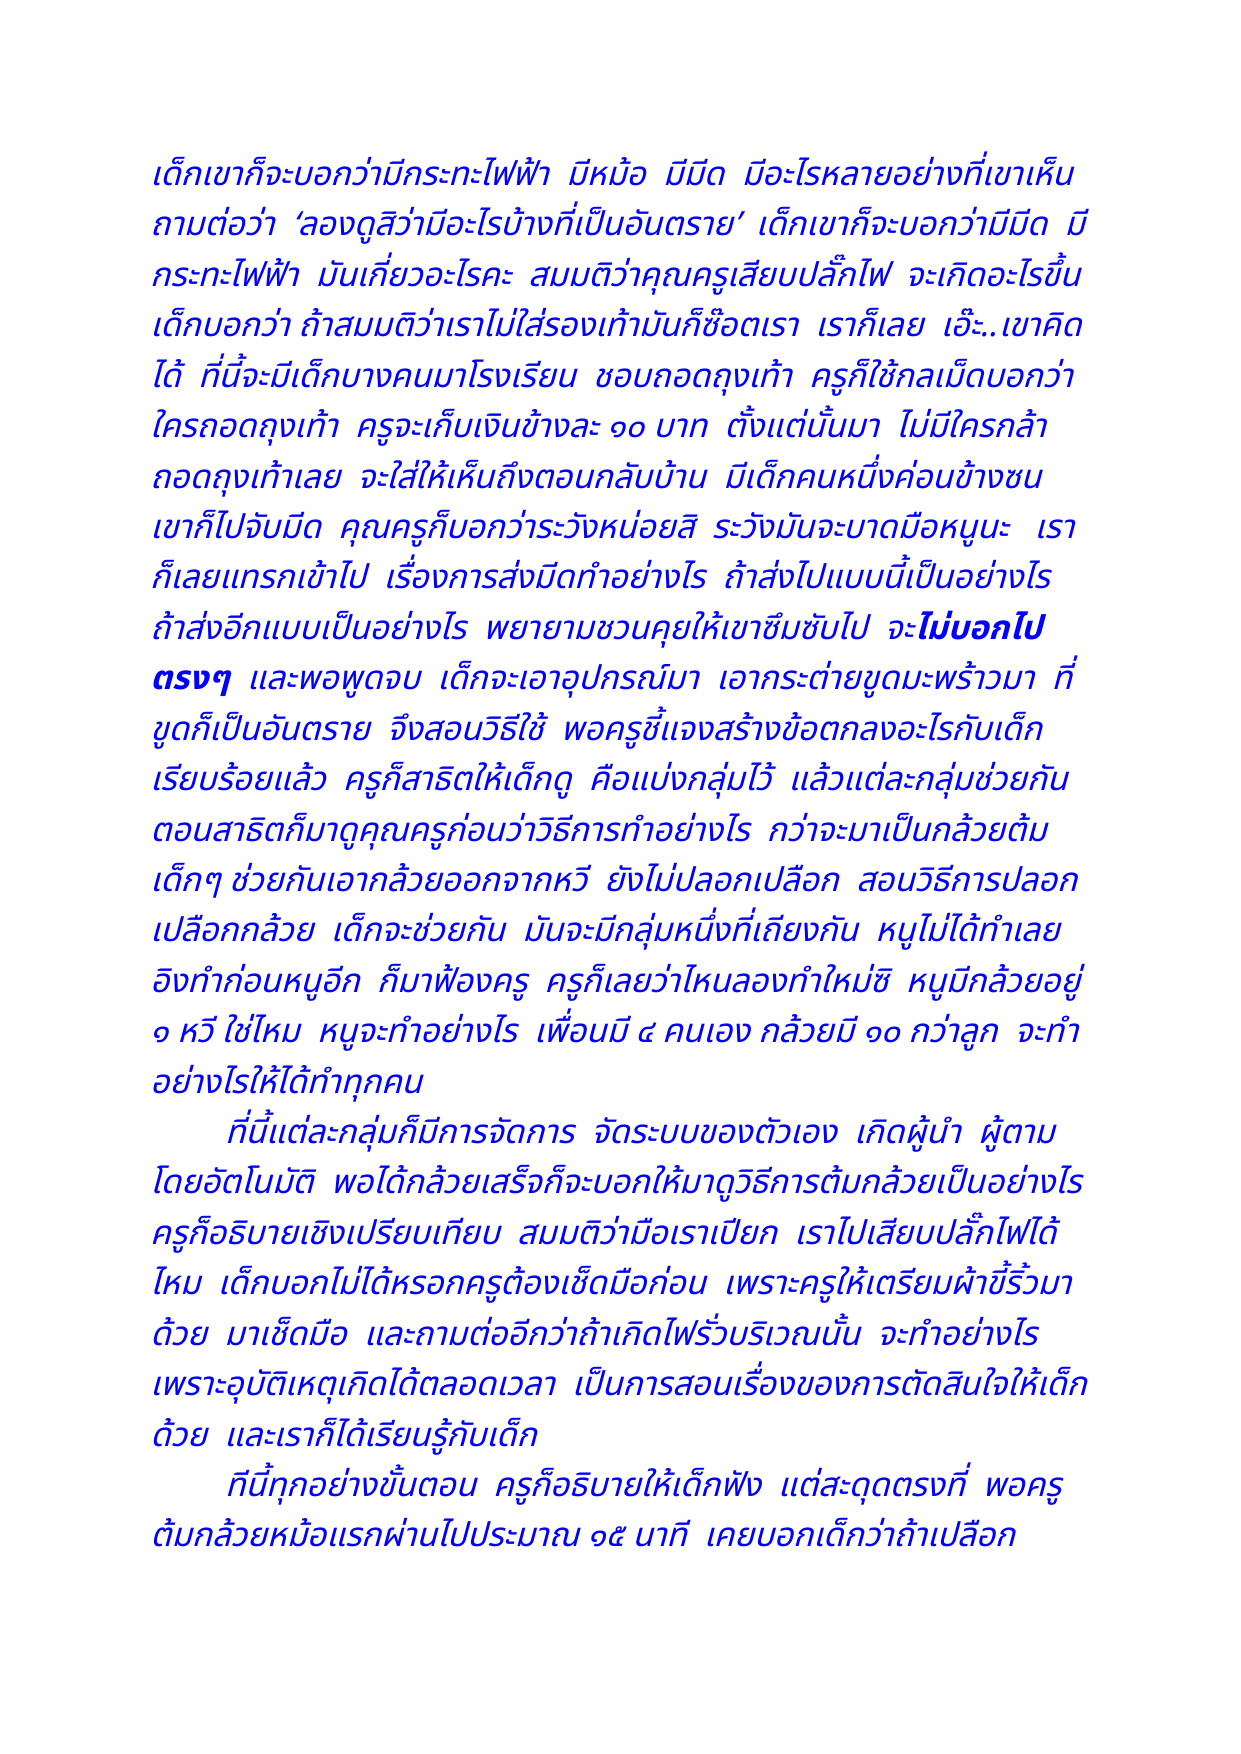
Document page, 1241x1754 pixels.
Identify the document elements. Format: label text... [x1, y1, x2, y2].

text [150, 1461, 1090, 1562]
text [150, 150, 1090, 1108]
text ที่นี้แต่ละกลุ่มก็มีการจัดการ จัดระบบของตัวเอง เกิดผู้นำ ผู้ตามโดยอัตโนมัติ พอได้กล้วยเสร็จก็จะบอกให้มาดูวิธีการต้มกล้วยเป็นอย่างไร ครูก็อธิบายเชิงเปรียบเทียบ สมมติว่ามือเราเปียก เราไปเสียบปลั๊กไฟได้ไหม เด็กบอกไม่ได้หรอกครูต้องเช็ดมือก่อน เพราะครูให้เตรียมผ้าขี้ริ้วมาด้วย มาเช็ดมือ และถามต่ออีกว่าถ้าเกิดไฟรั่วบริเวณนั้น จะทำอย่างไร เพราะอุบัติเหตุเกิดได้ตลอดเวลา เป็นการสอนเรื่องของการตัดสินใจให้เด็กด้วย และเราก็ได้เรียนรู้กับเด็ก [150, 1108, 1090, 1461]
